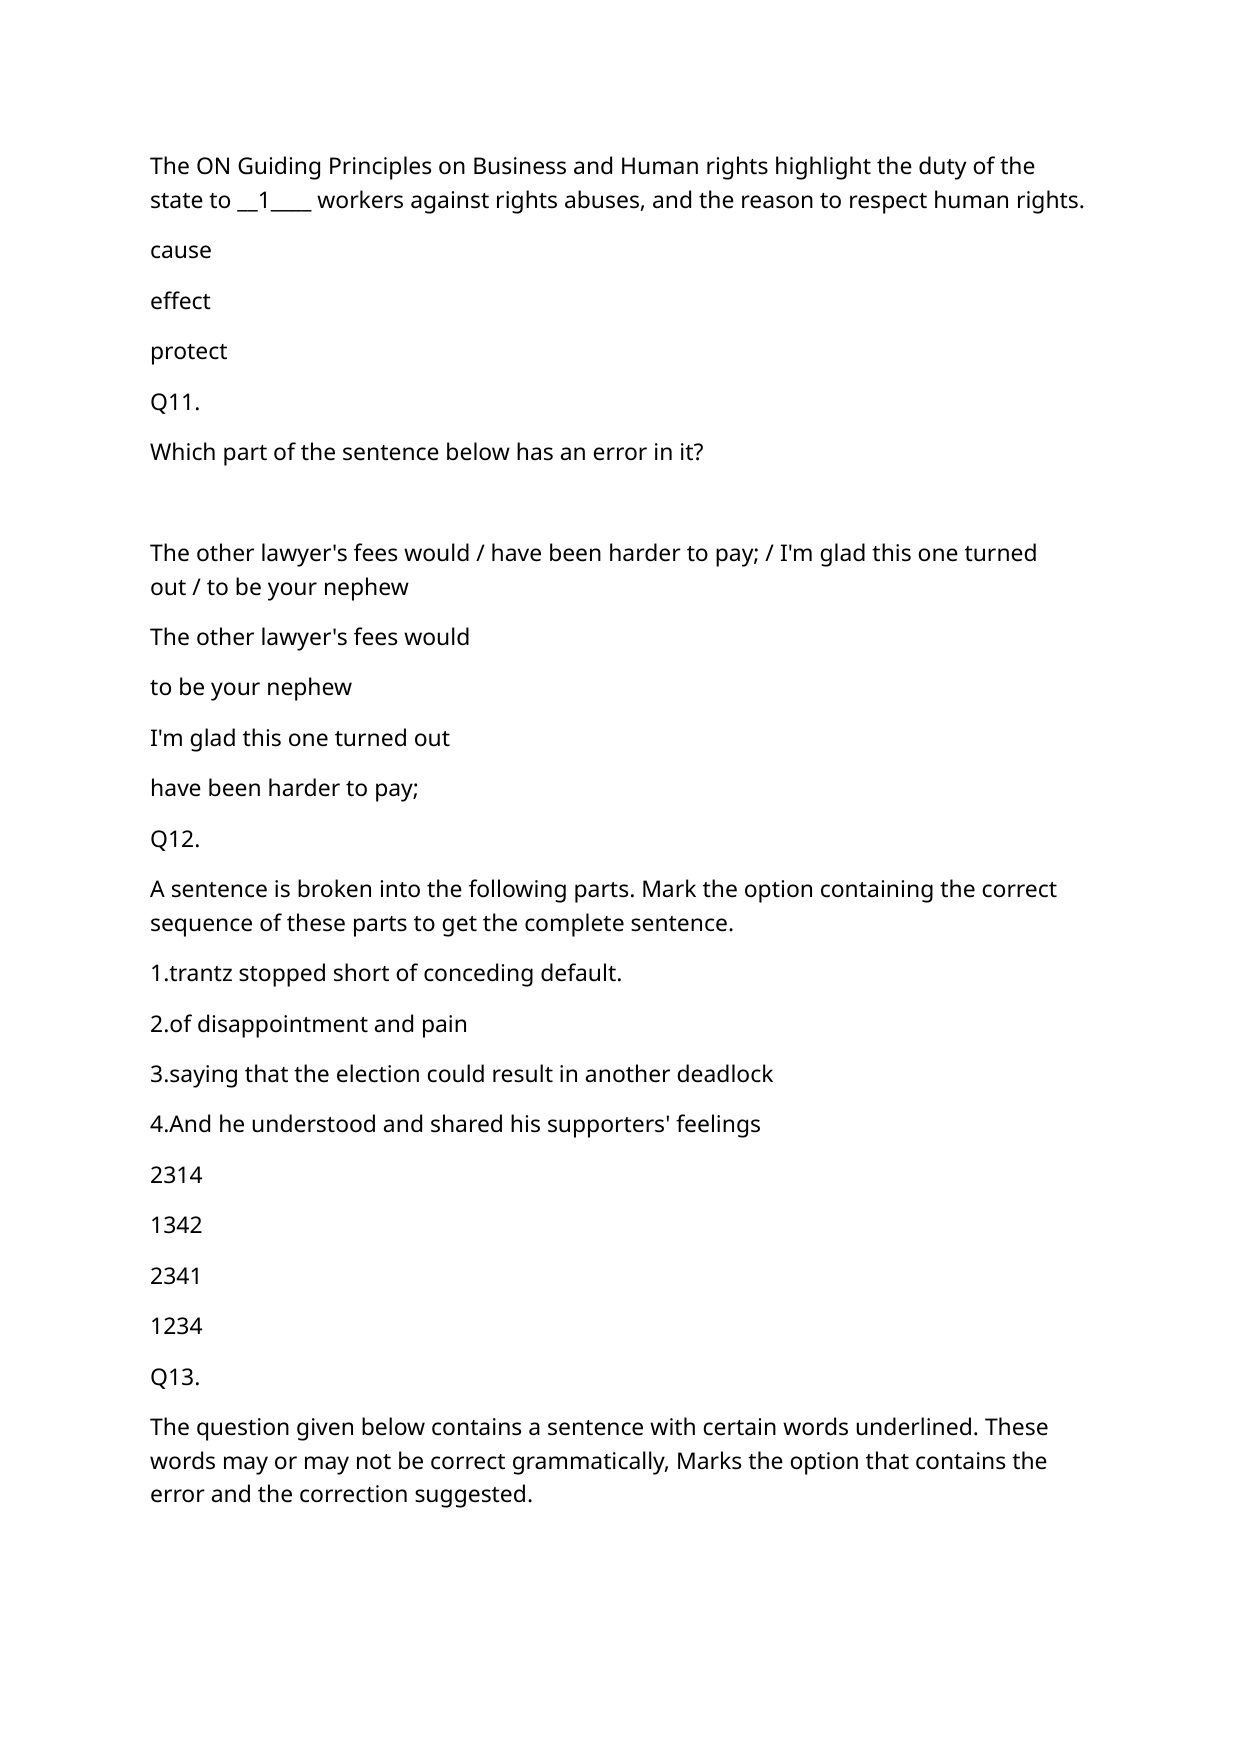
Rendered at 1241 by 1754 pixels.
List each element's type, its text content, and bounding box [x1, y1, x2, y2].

text 4.And he understood and shared his supporters' feelings [150, 1108, 1090, 1139]
text 1.trantz stopped short of conceding default. [150, 957, 1090, 988]
text cause [150, 234, 1090, 265]
text I'm glad this one turned out [150, 722, 1090, 753]
text 1342 [150, 1209, 1090, 1240]
text protect [150, 335, 1090, 366]
text effect [150, 284, 1090, 316]
text The other lawyer's fees would / have been harder to pay; / I'm glad this one turned out / to be your nephew [150, 537, 1090, 602]
text The other lawyer's fees would [150, 621, 1090, 652]
text Q11. [150, 385, 1090, 417]
text 3.saying that the election could result in another deadlock [150, 1058, 1090, 1089]
text Which part of the sentence below has an error in it? [150, 436, 1090, 467]
text 2314 [150, 1159, 1090, 1190]
text The question given below contains a sentence with certain words underlined. These words may or may not be correct grammatically, Marks the option that contains the error and the correction suggested. [150, 1411, 1090, 1509]
text Q13. [150, 1360, 1090, 1392]
text Q12. [150, 822, 1090, 854]
text A sentence is broken into the following parts. Mark the option containing the correct sequence of these parts to get the complete sentence. [150, 873, 1090, 938]
text to be your nephew [150, 671, 1090, 702]
text The ON Guiding Principles on Business and Human rights highlight the duty of the state to __1____ workers against rights abuses, and the reason to respect human rights. [150, 150, 1090, 215]
text 2.of disappointment and pain [150, 1007, 1090, 1039]
text have been harder to pay; [150, 772, 1090, 803]
text 2341 [150, 1259, 1090, 1291]
text 1234 [150, 1310, 1090, 1341]
